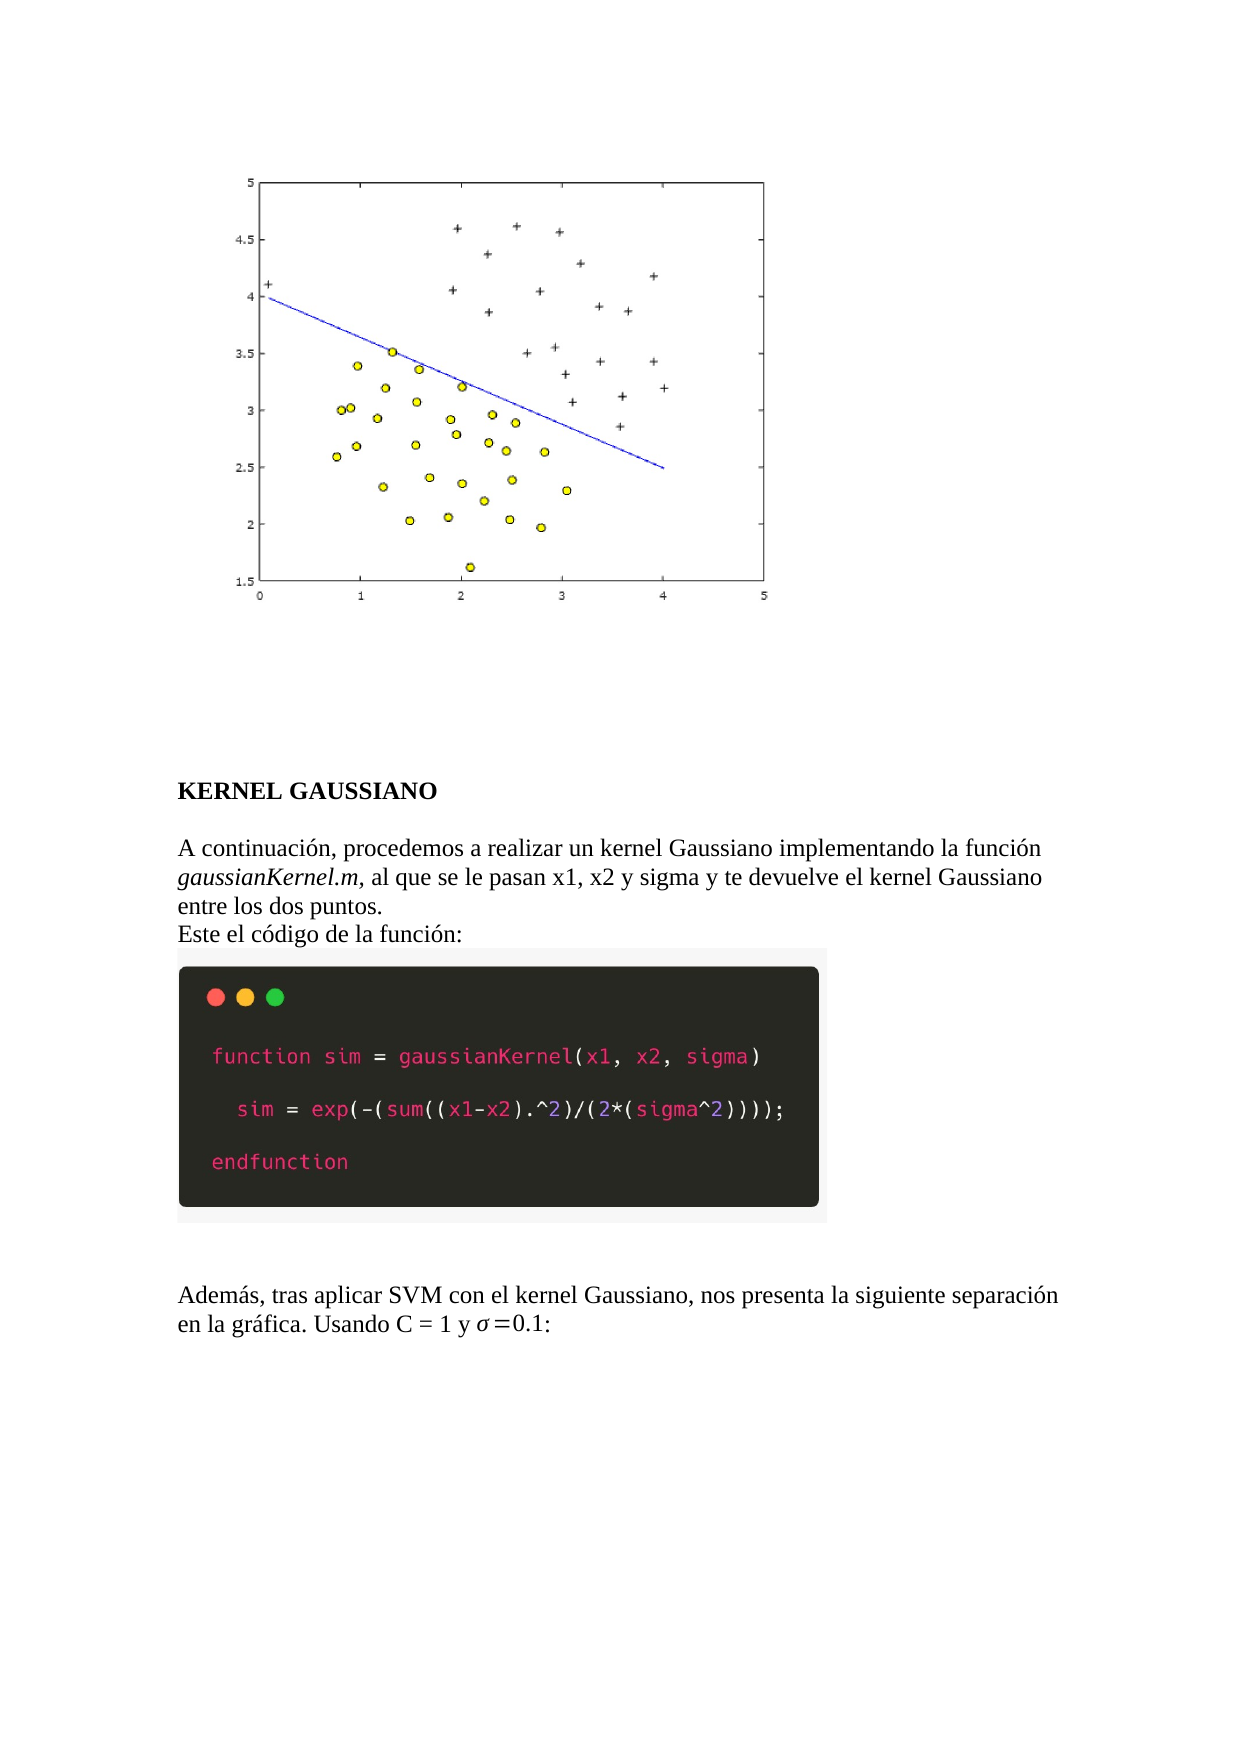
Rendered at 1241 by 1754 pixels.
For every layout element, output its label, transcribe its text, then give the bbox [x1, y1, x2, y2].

text Además, tras aplicar SVM con el kernel Gaussiano, nos presenta la siguiente separación en la gráfica. Usando C = 1 y : [177, 1281, 1063, 1338]
text KERNEL GAUSSIANO [177, 776, 1063, 804]
picture [177, 147, 824, 632]
picture [177, 948, 828, 1223]
text A continuación, procedemos a realizar un kernel Gaussiano implementando la función gaussianKernel.m, al que se le pasan x1, x2 y sigma y te devuelve el kernel Gaussiano entre los dos puntos. [177, 833, 1063, 919]
